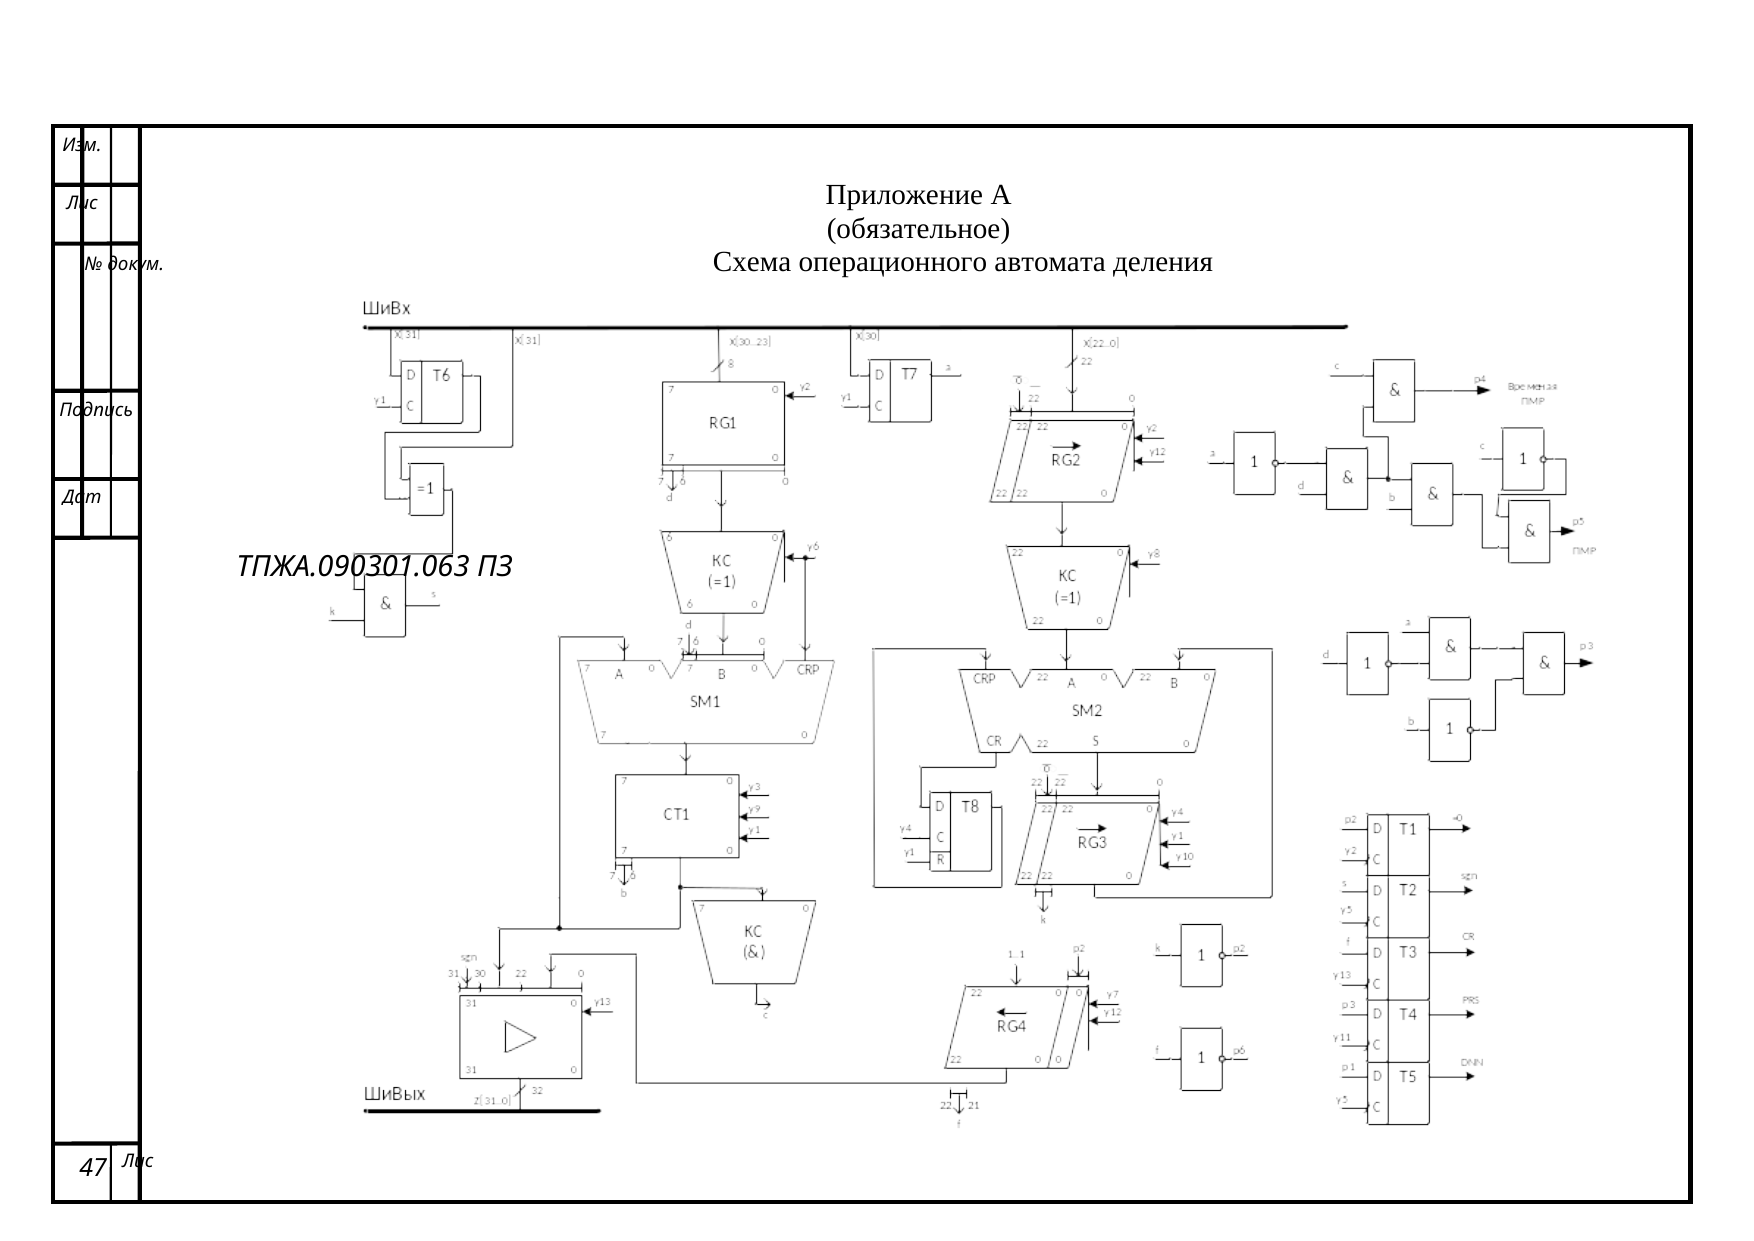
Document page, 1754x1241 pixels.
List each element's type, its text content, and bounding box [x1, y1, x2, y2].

text Схема операционного автомата деления [177, 244, 1659, 278]
text Приложение А [177, 177, 1659, 211]
text (обязательное) [177, 211, 1659, 244]
